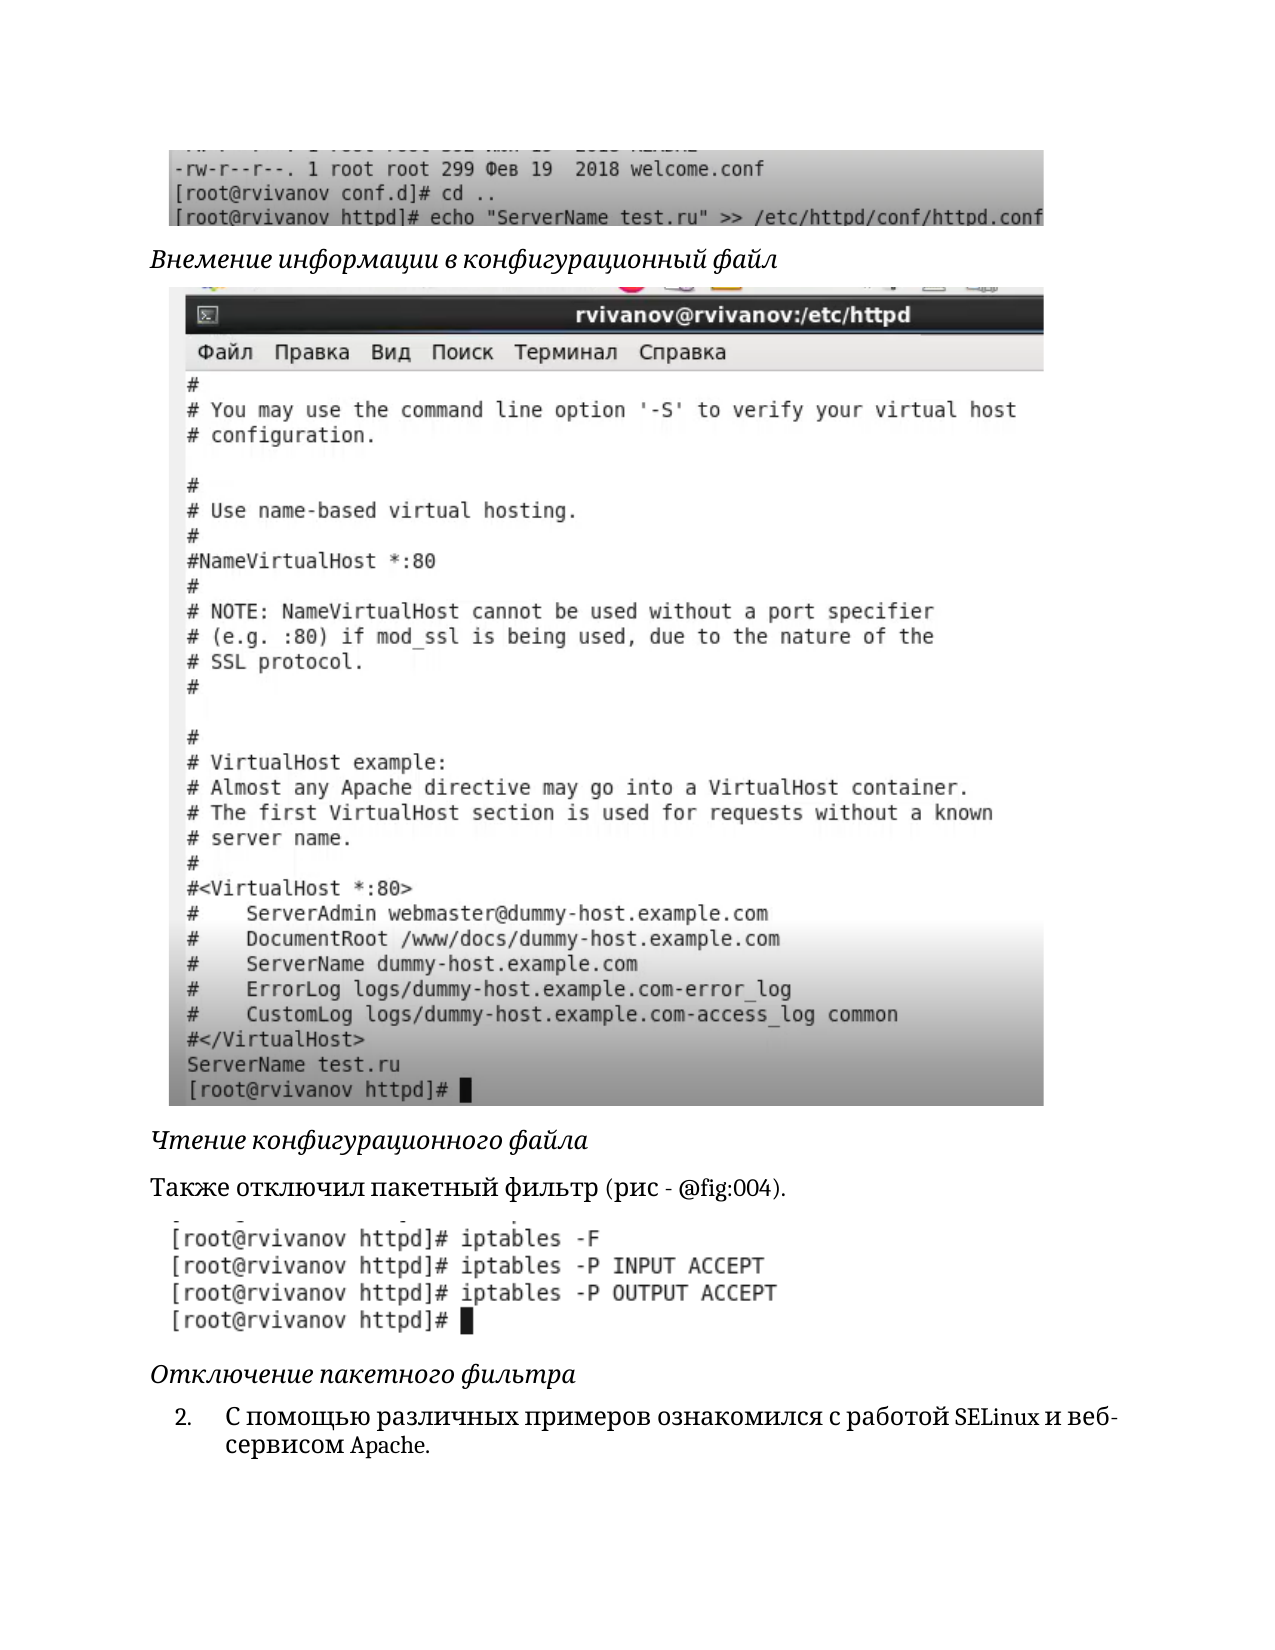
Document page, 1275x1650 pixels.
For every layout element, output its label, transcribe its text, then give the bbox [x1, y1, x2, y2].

list С помощью различных примеров ознакомился с работой SELinux и веб-сервисом Apache. [175, 1402, 1125, 1460]
text Чтение конфигурационного файла [150, 1127, 1125, 1156]
picture [168, 287, 1044, 1106]
text Внемение информации в конфигурационный файл [150, 246, 1125, 275]
picture [168, 150, 1044, 226]
text Также отключил пакетный фильтр (рис - @fig:004). [150, 1174, 1125, 1203]
text Отключение пакетного фильтра [150, 1361, 1125, 1390]
picture [168, 1221, 782, 1341]
